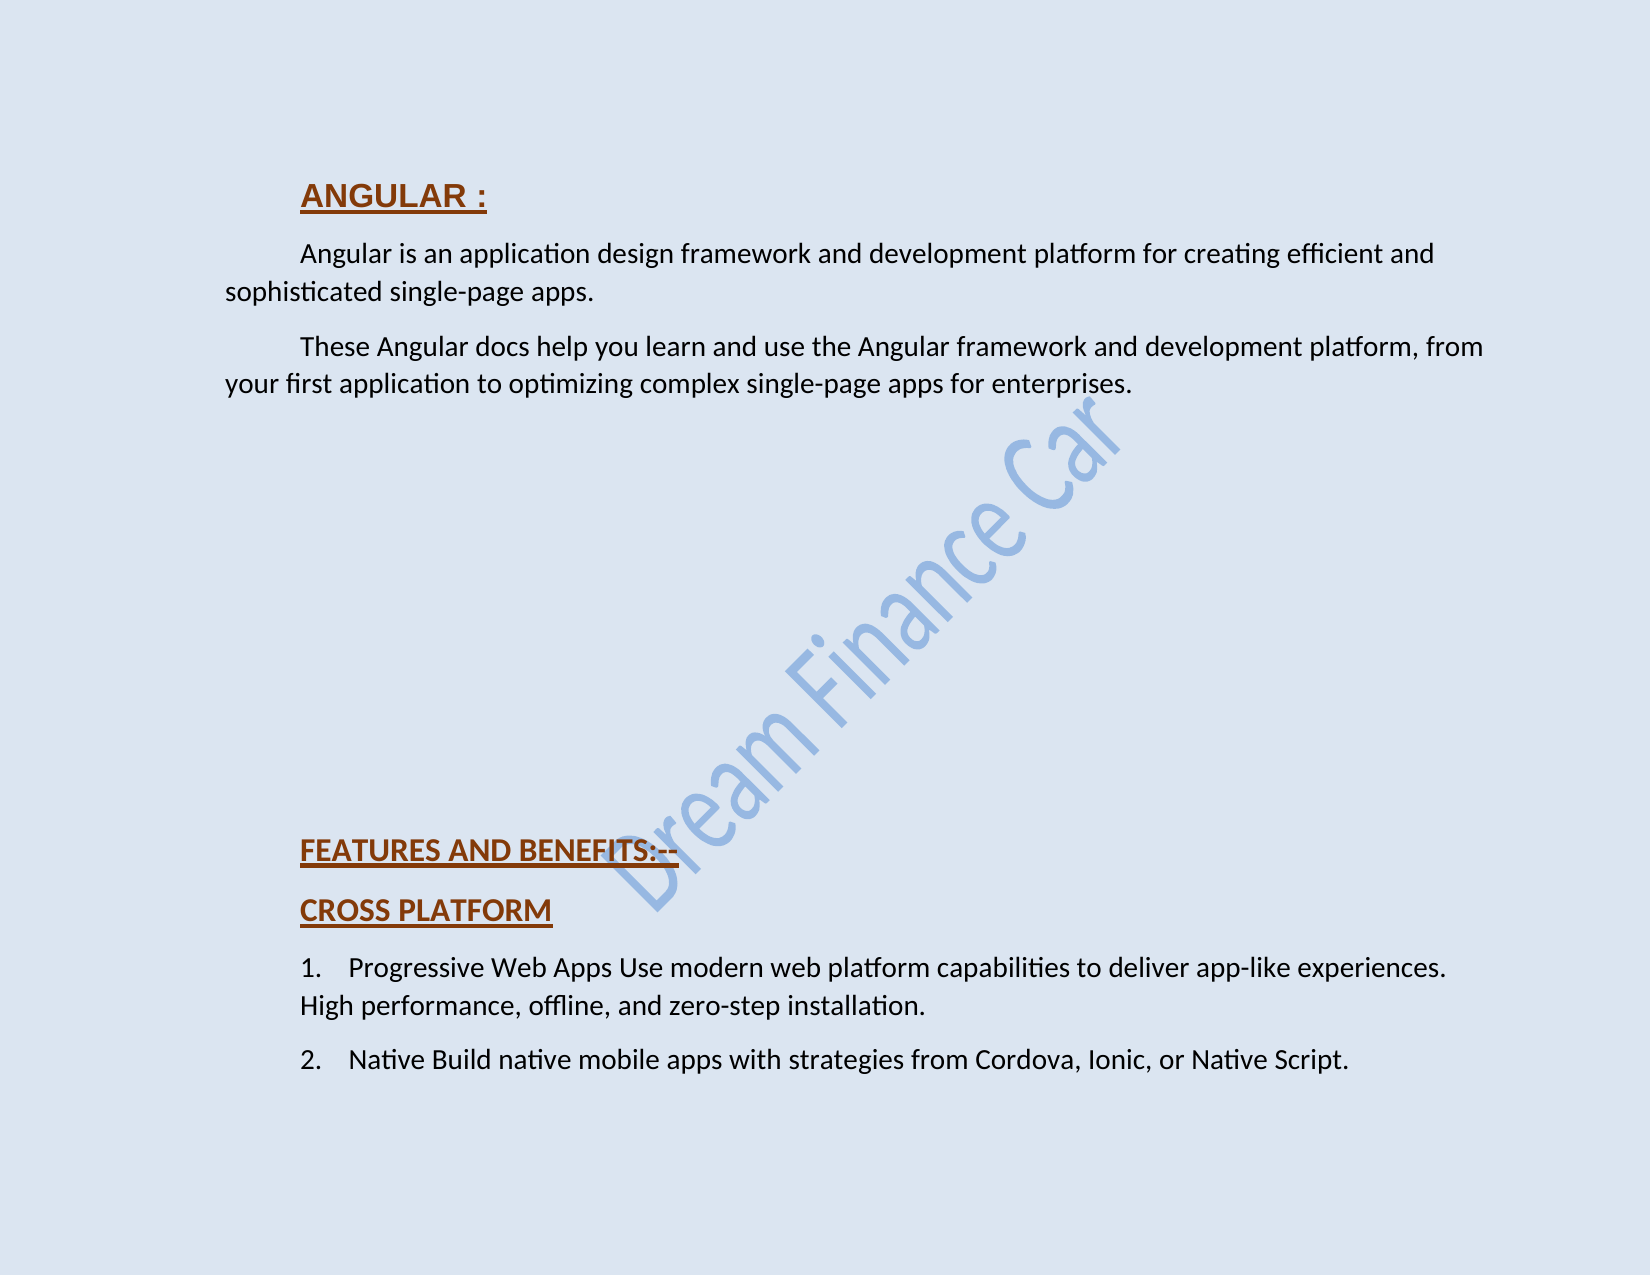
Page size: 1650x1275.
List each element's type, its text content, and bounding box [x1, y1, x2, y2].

subtitle FEATURES AND BENEFITS:-- CROSS PLATFORM [300, 828, 680, 929]
subtitle ANGULAR : [300, 177, 1629, 215]
text Angular is an application design framework and development platform for creating efficient and sophisticated single-page apps. [225, 235, 1470, 309]
list Native Build native mobile apps with strategies from Cordova, Ionic, or Native Script. [300, 1041, 1629, 1077]
list Progressive Web Apps Use modern web platform capabilities to deliver app-like experiences. High performance, offline, and zero-step installation. [300, 949, 1449, 1022]
text These Angular docs help you learn and use the Angular framework and development platform, from your first application to optimizing complex single-page apps for enterprises. [225, 328, 1501, 401]
